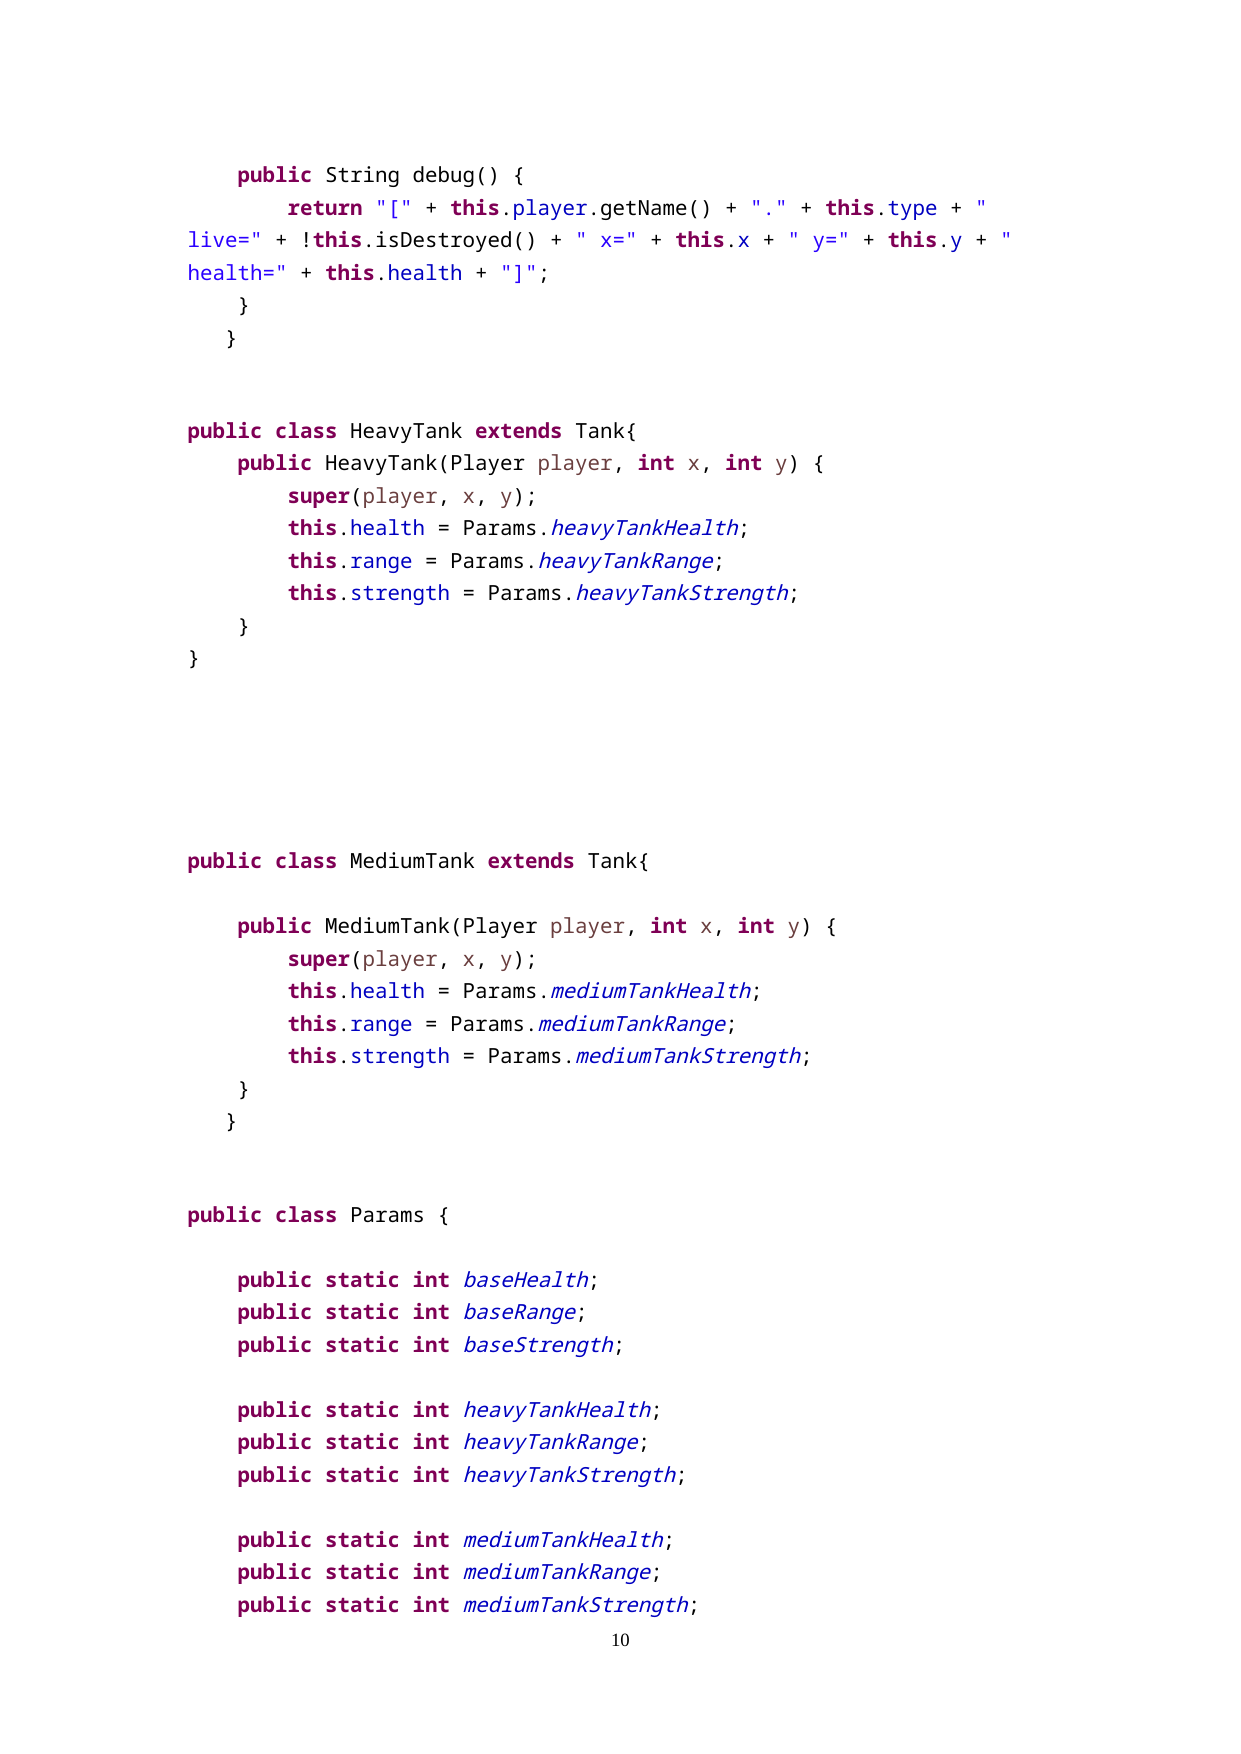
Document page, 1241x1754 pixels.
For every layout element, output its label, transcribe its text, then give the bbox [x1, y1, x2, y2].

text } [187, 609, 1053, 642]
list } [225, 1105, 1053, 1137]
text public static int heavyTankHealth; [187, 1393, 1053, 1426]
text this.strength = Params.heavyTankStrength; [187, 577, 1053, 609]
text this.range = Params.heavyTankRange; [187, 544, 1053, 577]
text } [187, 1072, 1053, 1105]
text public class HeavyTank extends Tank{ [187, 414, 1053, 447]
text this.range = Params.mediumTankRange; [187, 1007, 1053, 1040]
list } [225, 321, 1053, 353]
text public HeavyTank(Player player, int x, int y) { [187, 447, 1053, 479]
text public static int heavyTankStrength; [187, 1458, 1053, 1491]
text public static int mediumTankStrength; [187, 1588, 1053, 1621]
text public String debug() { [187, 158, 1053, 191]
text public static int baseRange; [187, 1296, 1053, 1328]
text this.health = Params.mediumTankHealth; [187, 975, 1053, 1007]
text } [187, 642, 1053, 674]
text public class MediumTank extends Tank{ [187, 845, 1053, 877]
text this.health = Params.heavyTankHealth; [187, 512, 1053, 544]
text public class Params { [187, 1198, 1053, 1231]
text super(player, x, y); [187, 479, 1053, 512]
text super(player, x, y); [187, 942, 1053, 975]
text return "[" + this.player.getName() + "." + this.type + " live=" + !this.isDestroyed() + " x=" + this.x + " y=" + this.y + " health=" + this.health + "]"; [187, 191, 1053, 288]
text public MediumTank(Player player, int x, int y) { [187, 910, 1053, 942]
text public static int baseHealth; [187, 1263, 1053, 1296]
text this.strength = Params.mediumTankStrength; [187, 1040, 1053, 1072]
text } [187, 288, 1053, 321]
text public static int baseStrength; [187, 1328, 1053, 1361]
text public static int mediumTankRange; [187, 1556, 1053, 1588]
text public static int heavyTankRange; [187, 1426, 1053, 1458]
text public static int mediumTankHealth; [187, 1523, 1053, 1556]
